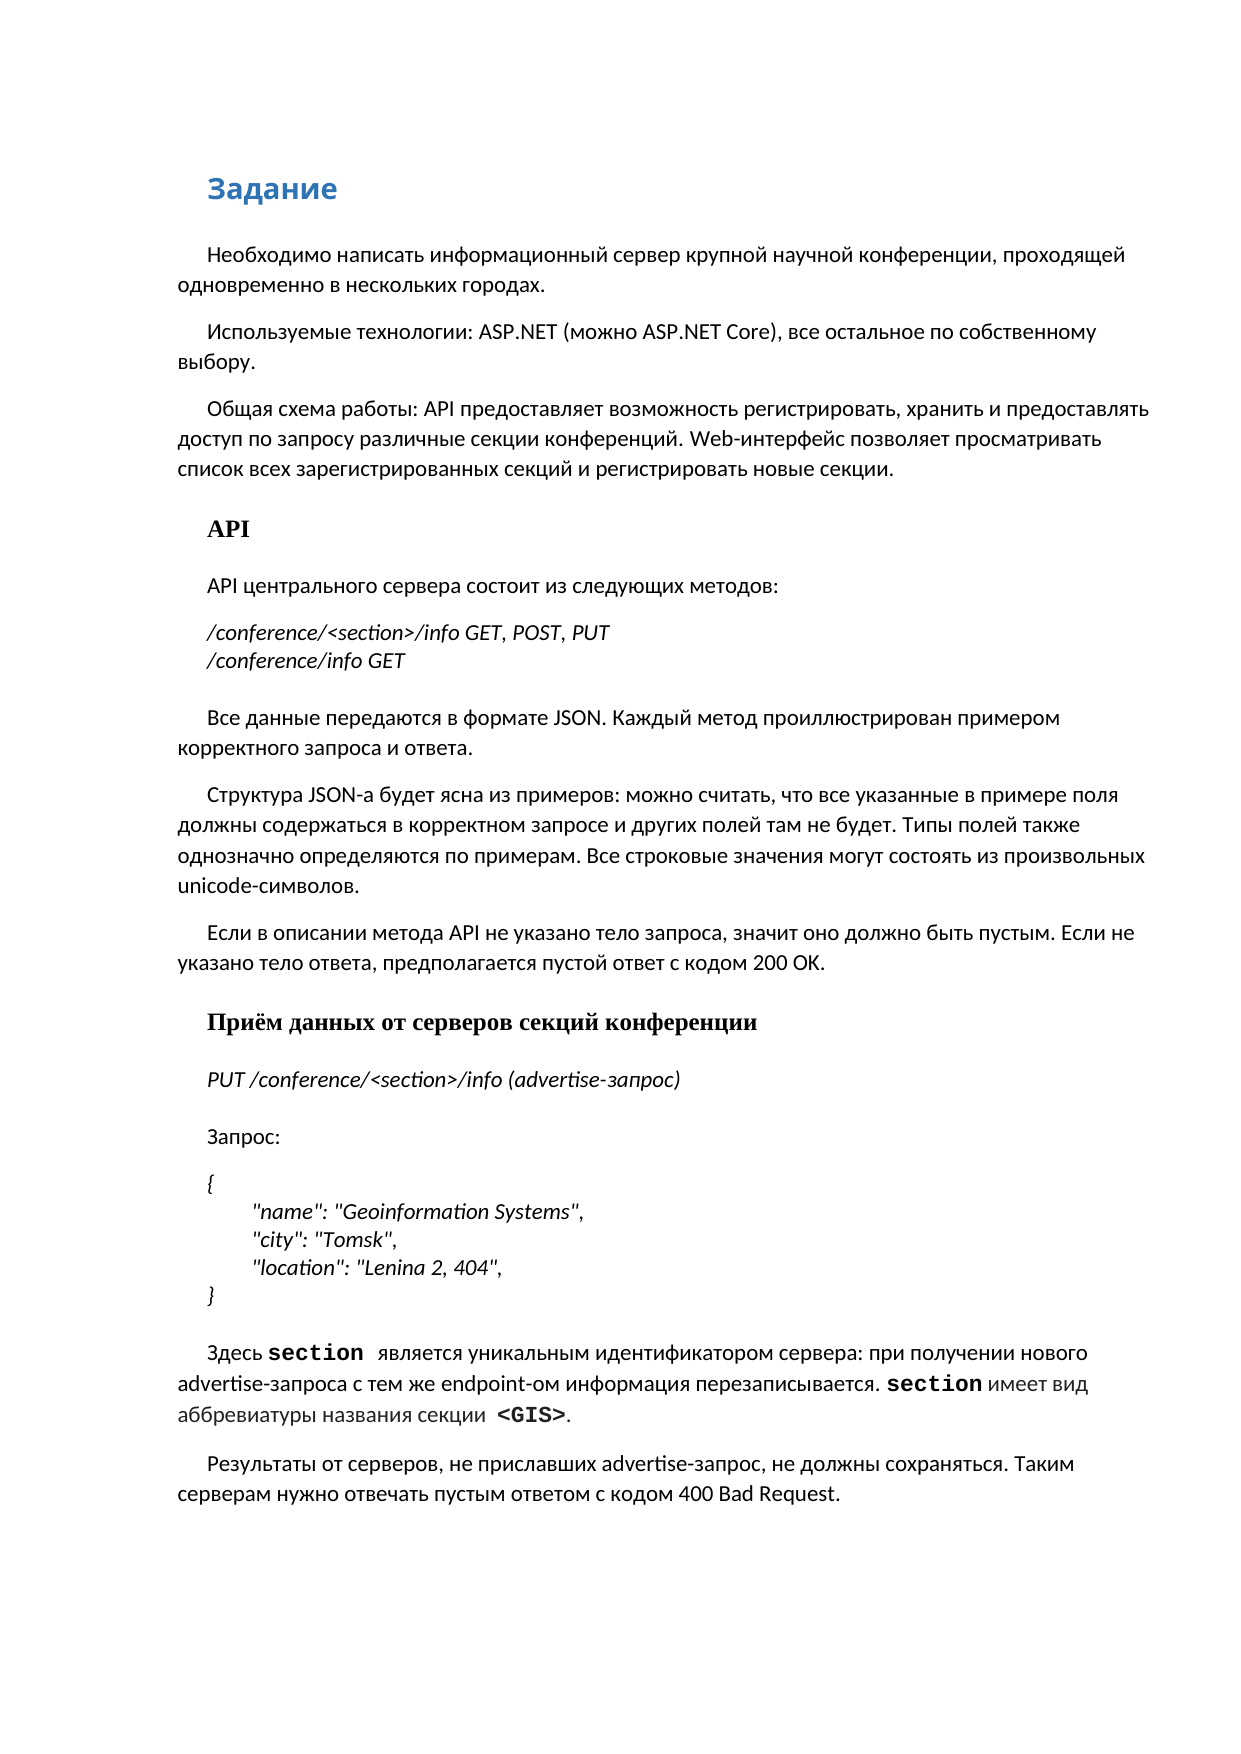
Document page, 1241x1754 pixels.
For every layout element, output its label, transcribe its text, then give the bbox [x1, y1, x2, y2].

text Общая схема работы: API предоставляет возможность регистрировать, хранить и предоставлять доступ по запросу различные секции конференций. Web-интерфейс позволяет просматривать список всех зарегистрированных секций и регистрировать новые секции. [177, 394, 1152, 482]
subtitle API [177, 514, 1152, 542]
text } [177, 1281, 1152, 1309]
text "location": "Lenina 2, 404", [177, 1253, 1152, 1281]
text Здесь section является уникальным идентификатором сервера: при получении нового advertise-запроса с тем же endpoint-ом информация перезаписывается. section имеет вид аббревиатуры названия секции <GIS>. [177, 1338, 1152, 1430]
subtitle Приём данных от серверов секций конференции [177, 1007, 1152, 1036]
text /conference/info GET [177, 646, 1152, 674]
text Результаты от серверов, не приславших advertise-запрос, не должны сохраняться. Таким серверам нужно отвечать пустым ответом с кодом 400 Bad Request. [177, 1449, 1152, 1507]
text Структура JSON-а будет ясна из примеров: можно считать, что все указанные в примере поля должны содержаться в корректном запросе и других полей там не будет. Типы полей также однозначно определяются по примерам. Все строковые значения могут состоять из произвольных unicode-символов. [177, 780, 1152, 899]
text Необходимо написать информационный сервер крупной научной конференции, проходящей одновременно в нескольких городах. [177, 240, 1152, 298]
text Все данные передаются в формате JSON. Каждый метод проиллюстрирован примером корректного запроса и ответа. [177, 703, 1152, 761]
text PUT /conference/<section>/info (advertise-запрос) [177, 1065, 1152, 1093]
text Если в описании метода API не указано тело запроса, значит оно должно быть пустым. Если не указано тело ответа, предполагается пустой ответ с кодом 200 OK. [177, 918, 1152, 976]
text Запрос: [177, 1122, 1152, 1150]
text API центрального сервера состоит из следующих методов: [177, 572, 1152, 599]
text Используемые технологии: ASP.NET (можно ASP.NET Core), все остальное по собственному выбору. [177, 317, 1152, 375]
text "city": "Tomsk", [177, 1225, 1152, 1253]
text "name": "Geoinformation Systems", [177, 1197, 1152, 1225]
text /conference/<section>/info GET, POST, PUT [177, 618, 1152, 646]
text { [177, 1169, 1152, 1197]
subtitle Задание [177, 168, 1152, 208]
